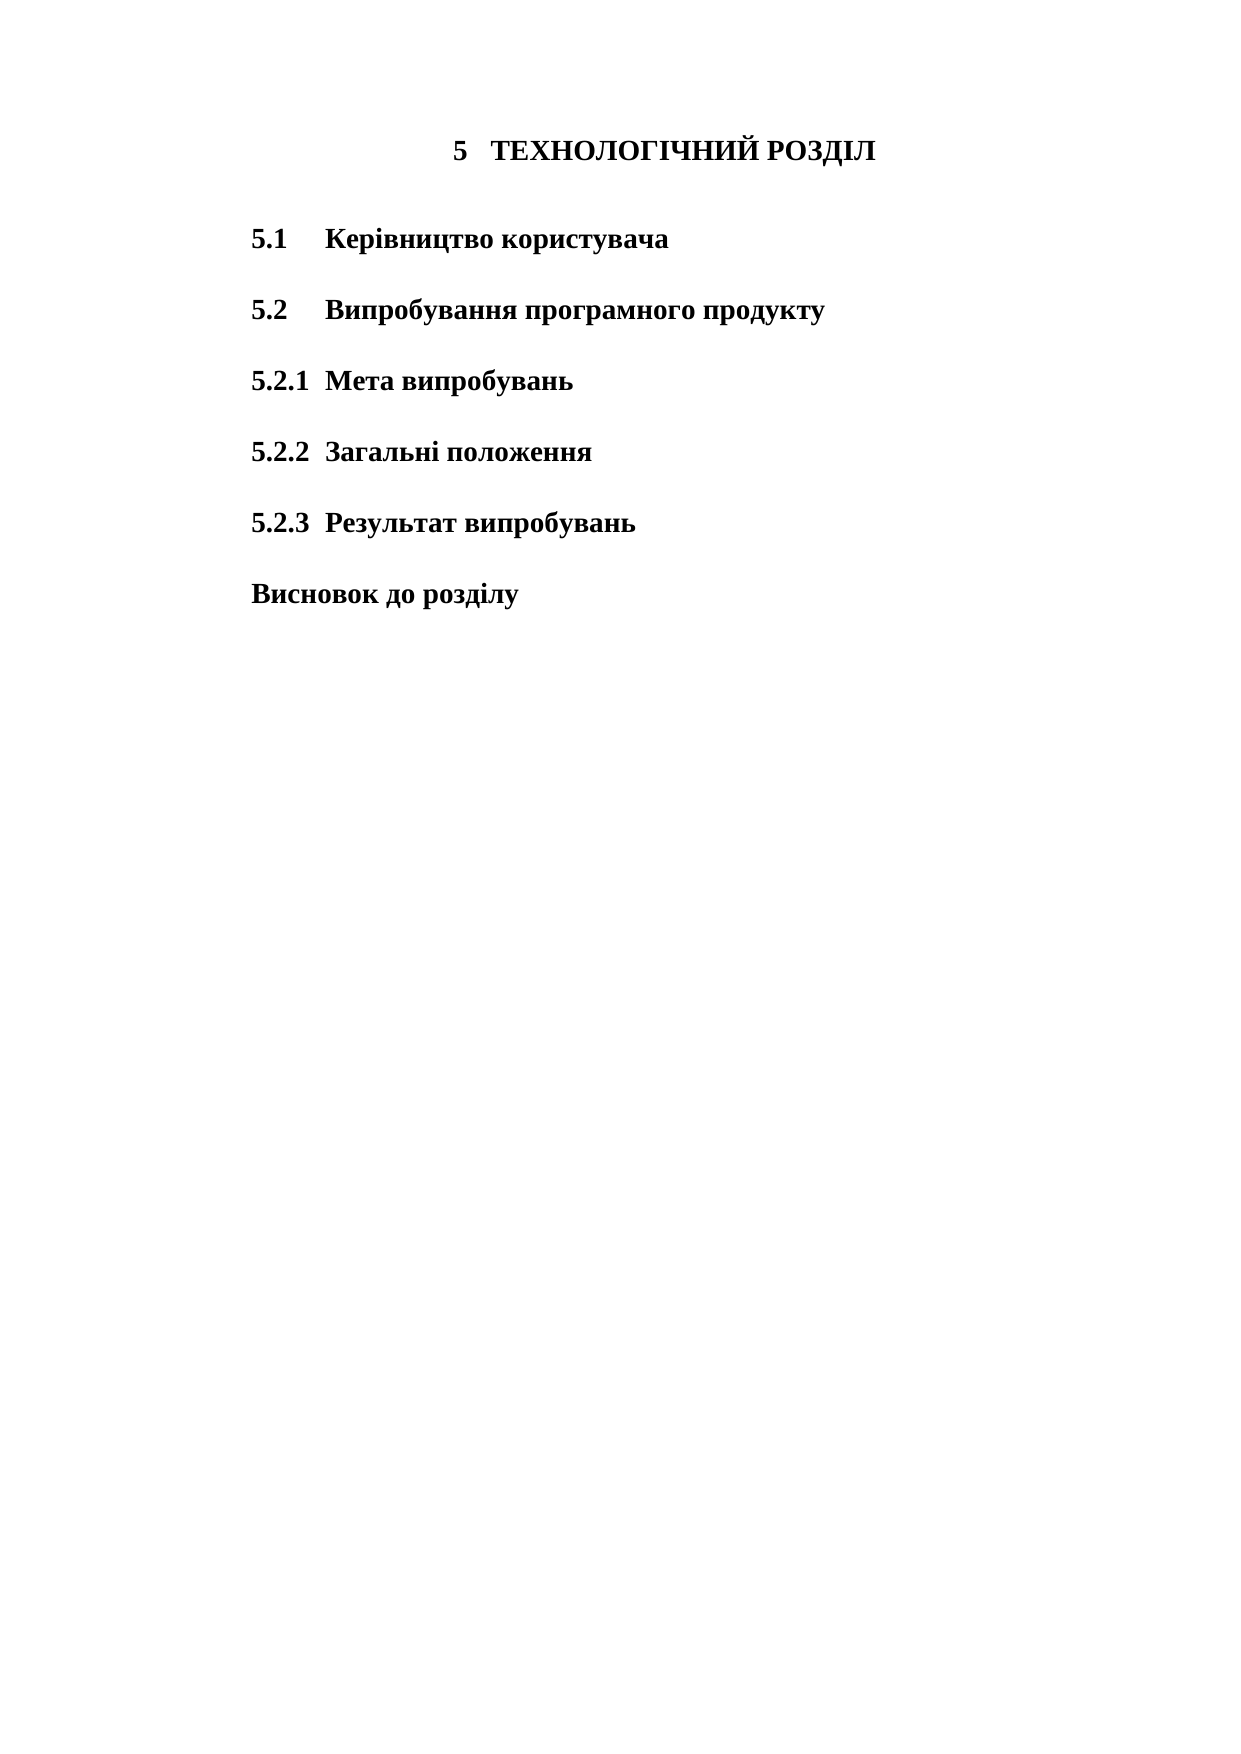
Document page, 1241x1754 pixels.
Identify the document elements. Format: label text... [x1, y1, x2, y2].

subtitle Висновок до розділу [177, 576, 1152, 610]
subtitle Керівництво користувача [177, 221, 1152, 254]
subtitle Результат випробувань [177, 505, 1152, 539]
subtitle Загальні положення [177, 434, 1152, 468]
subtitle Мета випробувань [177, 363, 1152, 397]
subtitle Випробування програмного продукту [177, 292, 1152, 325]
subtitle ТЕХНОЛОГІЧНИЙ РОЗДІЛ [177, 133, 1152, 166]
